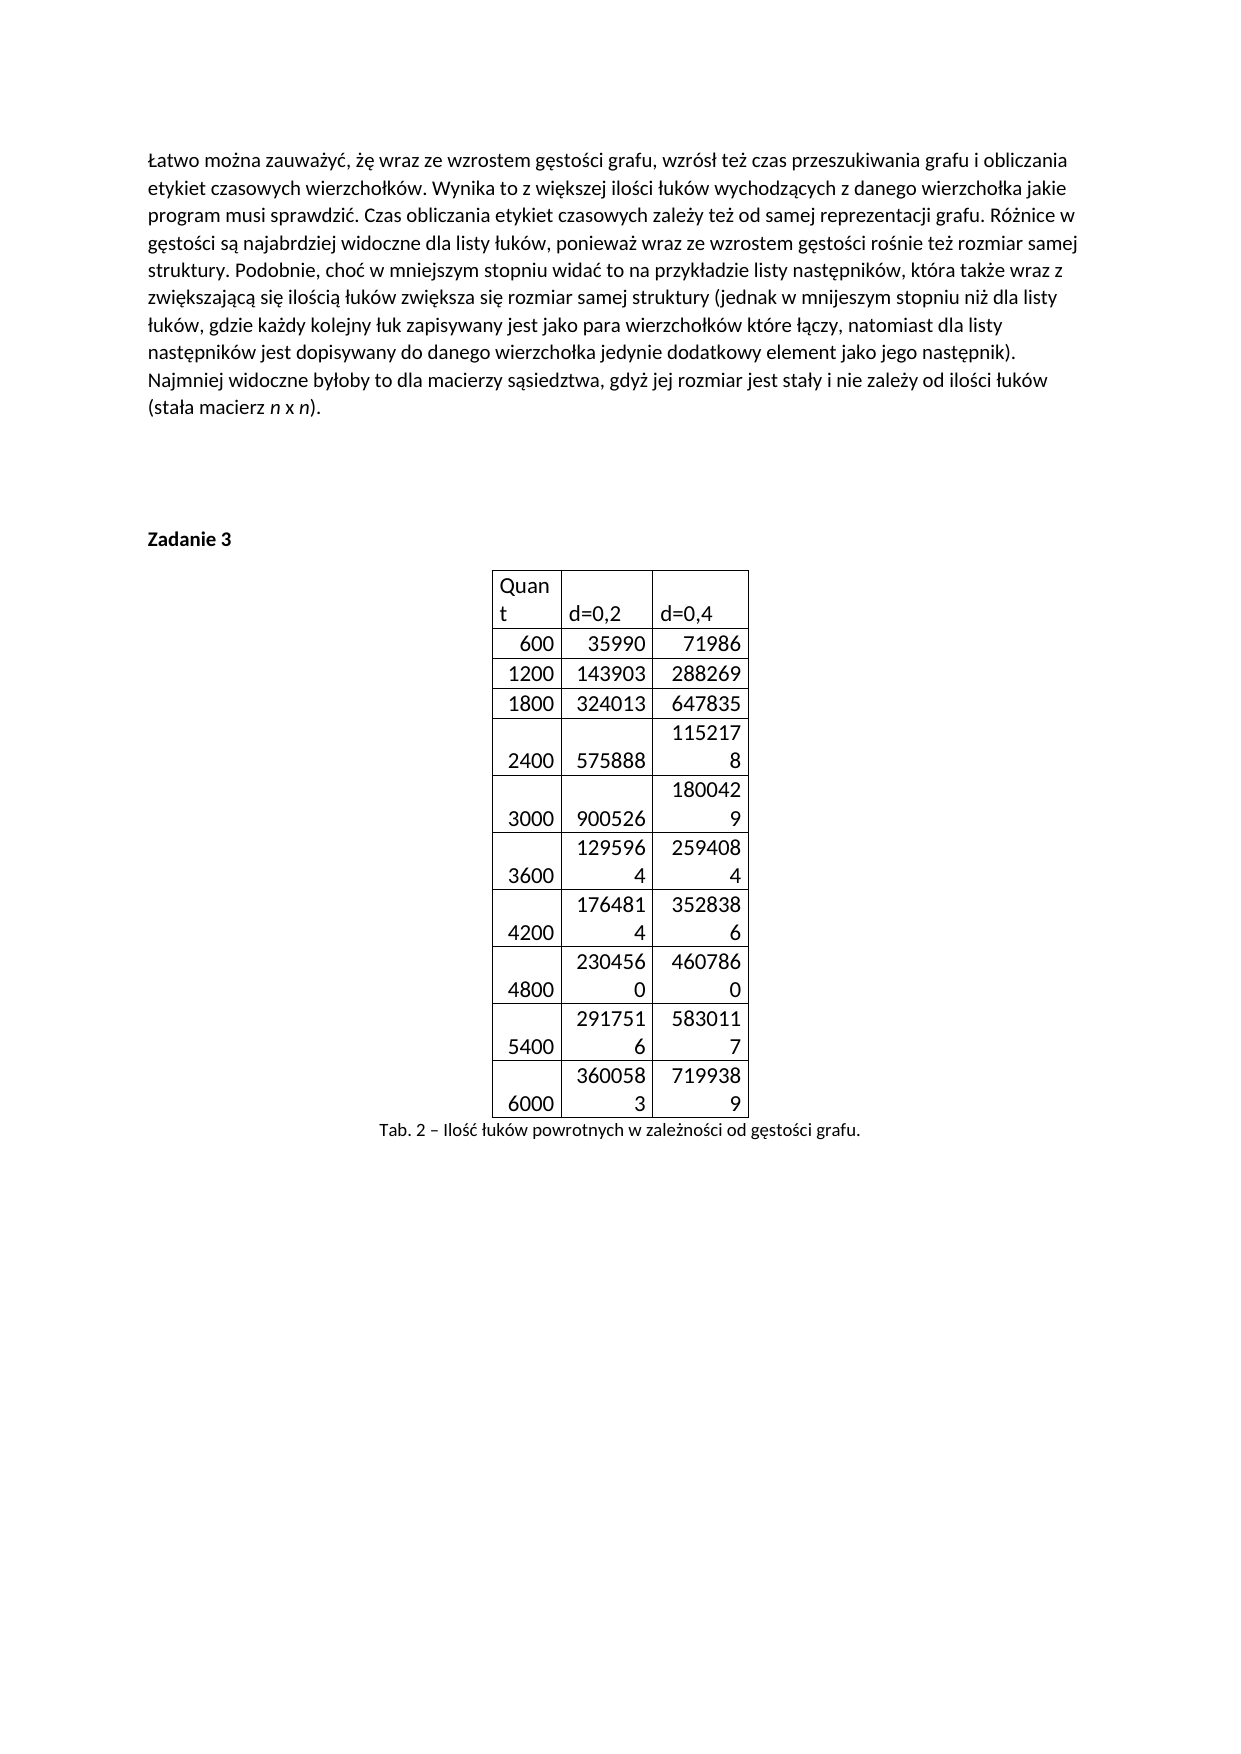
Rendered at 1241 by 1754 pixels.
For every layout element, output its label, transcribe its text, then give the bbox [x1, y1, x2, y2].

table_cell 3528386 [653, 890, 748, 946]
table_cell 5830117 [653, 1004, 748, 1060]
table_cell 2917516 [562, 1004, 652, 1060]
table_cell 4800 [493, 947, 561, 1003]
table_cell 7199389 [653, 1061, 748, 1117]
table_cell 1800 [493, 689, 561, 717]
table_cell 1764814 [562, 890, 652, 946]
table_cell 288269 [653, 659, 748, 687]
table_cell 143903 [562, 659, 652, 687]
text Tab. 2 – Ilość łuków powrotnych w zależności od gęstości grafu. [148, 1118, 1093, 1141]
table_cell 900526 [562, 776, 652, 832]
table_cell 4200 [493, 890, 561, 946]
table_cell 71986 [653, 629, 748, 657]
table_header Quant [493, 571, 561, 627]
text Łatwo można zauważyć, żę wraz ze wzrostem gęstości grafu, wzrósł też czas przeszukiwania grafu i obliczania etykiet czasowych wierzchołków. Wynika to z większej ilości łuków wychodzących z danego wierzchołka jakie program musi sprawdzić. Czas obliczania etykiet czasowych zależy też od samej reprezentacji grafu. Różnice w gęstości są najabrdziej widoczne dla listy łuków, ponieważ wraz ze wzrostem gęstości rośnie też rozmiar samej struktury. Podobnie, choć w mniejszym stopniu widać to na przykładzie listy następników, która także wraz z zwiększającą się ilością łuków zwiększa się rozmiar samej struktury (jednak w mnijeszym stopniu niż dla listy łuków, gdzie każdy kolejny łuk zapisywany jest jako para wierzchołków które łączy, natomiast dla listy następników jest dopisywany do danego wierzchołka jedynie dodatkowy element jako jego następnik). Najmniej widoczne byłoby to dla macierzy sąsiedztwa, gdyż jej rozmiar jest stały i nie zależy od ilości łuków (stała macierz n x n). [148, 148, 1093, 419]
table_cell 6000 [493, 1061, 561, 1117]
table_cell 600 [493, 629, 561, 657]
table_cell 5400 [493, 1004, 561, 1060]
table_cell 1800429 [653, 776, 748, 832]
table_cell 35990 [562, 629, 652, 657]
table_cell 575888 [562, 719, 652, 774]
table_cell 3000 [493, 776, 561, 832]
table_cell 2594084 [653, 833, 748, 889]
text Zadanie 3 [148, 526, 1093, 552]
table_header d=0,2 [562, 571, 652, 627]
table_cell 1200 [493, 659, 561, 687]
table_cell 324013 [562, 689, 652, 717]
table_header d=0,4 [653, 571, 748, 627]
table_cell 3600583 [562, 1061, 652, 1117]
table_cell 1152178 [653, 719, 748, 774]
table_cell 647835 [653, 689, 748, 717]
table_cell 1295964 [562, 833, 652, 889]
table_cell 4607860 [653, 947, 748, 1003]
table_cell 2400 [493, 719, 561, 774]
table_cell 2304560 [562, 947, 652, 1003]
table_cell 3600 [493, 833, 561, 889]
